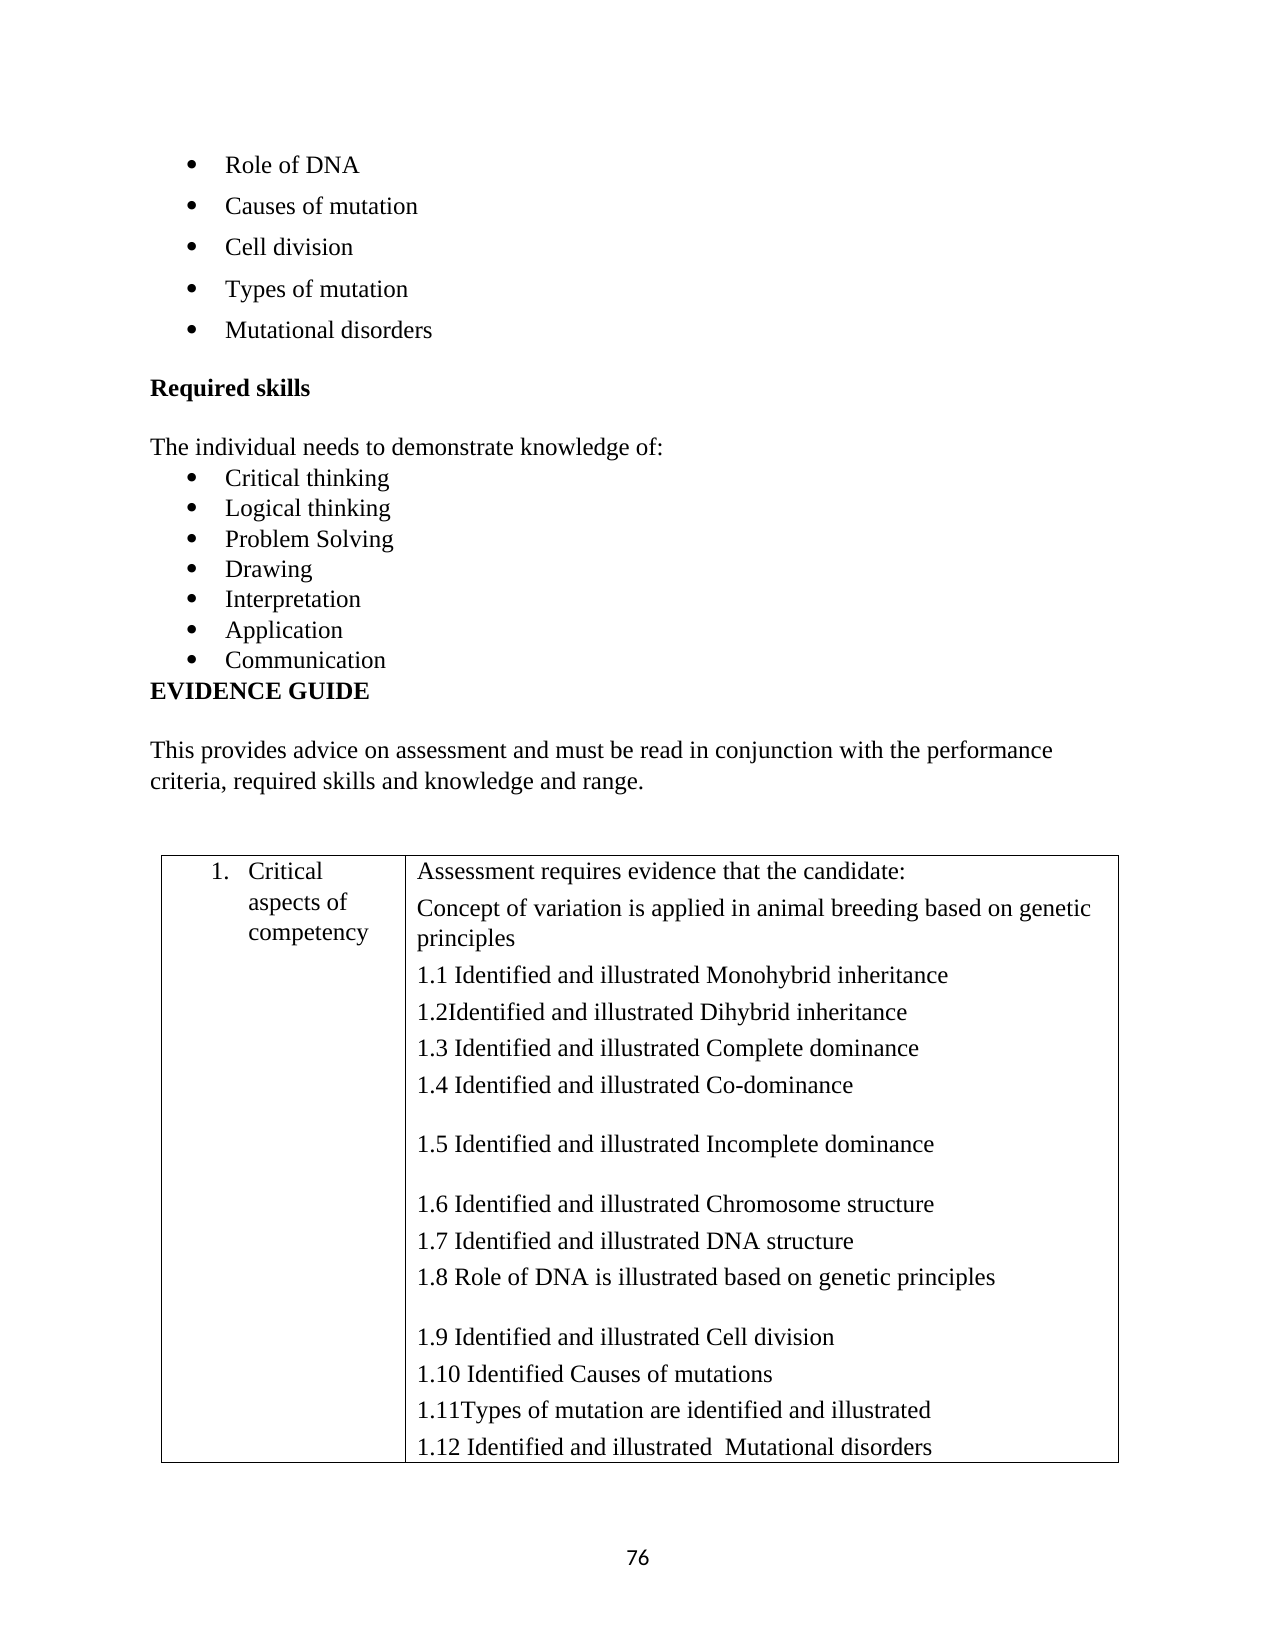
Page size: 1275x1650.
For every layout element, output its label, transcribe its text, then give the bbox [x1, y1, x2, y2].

list Application [187, 615, 1125, 644]
list Types of mutation [187, 274, 1118, 302]
table_header Critical aspects of competency [162, 856, 405, 1462]
list Cell division [187, 232, 1118, 261]
list Causes of mutation [187, 191, 1118, 220]
list Mutational disorders [187, 315, 1118, 344]
list Interpretation [187, 584, 1125, 613]
list Drawing [187, 554, 1125, 583]
text EVIDENCE GUIDE [150, 676, 1125, 704]
list Logical thinking [187, 493, 1125, 522]
text This provides advice on assessment and must be read in conjunction with the performance criteria, required skills and knowledge and range. [150, 735, 1125, 794]
table_header Assessment requires evidence that the candidate: Concept of variation is applied in animal breeding based on genetic principles 1.1 Identified and illustrated Monohybrid inheritance 1.2Identified and illustrated Dihybrid inheritance 1.3 Identified and illustrated Complete dominance 1.4 Identified and illustrated Co-dominance 1.5 Identified and illustrated Incomplete dominance 1.6 Identified and illustrated Chromosome structure 1.7 Identified and illustrated DNA structure 1.8 Role of DNA is illustrated based on genetic principles 1.9 Identified and illustrated Cell division 1.10 Identified Causes of mutations 1.11Types of mutation are identified and illustrated 1.12 Identified and illustrated Mutational disorders [406, 856, 1118, 1462]
text The individual needs to demonstrate knowledge of: [150, 432, 1125, 461]
list Critical thinking [187, 463, 1125, 492]
list Problem Solving [187, 524, 1125, 552]
list Communication [187, 645, 1125, 674]
list Role of DNA [187, 150, 1118, 179]
text Required skills [150, 373, 1125, 402]
